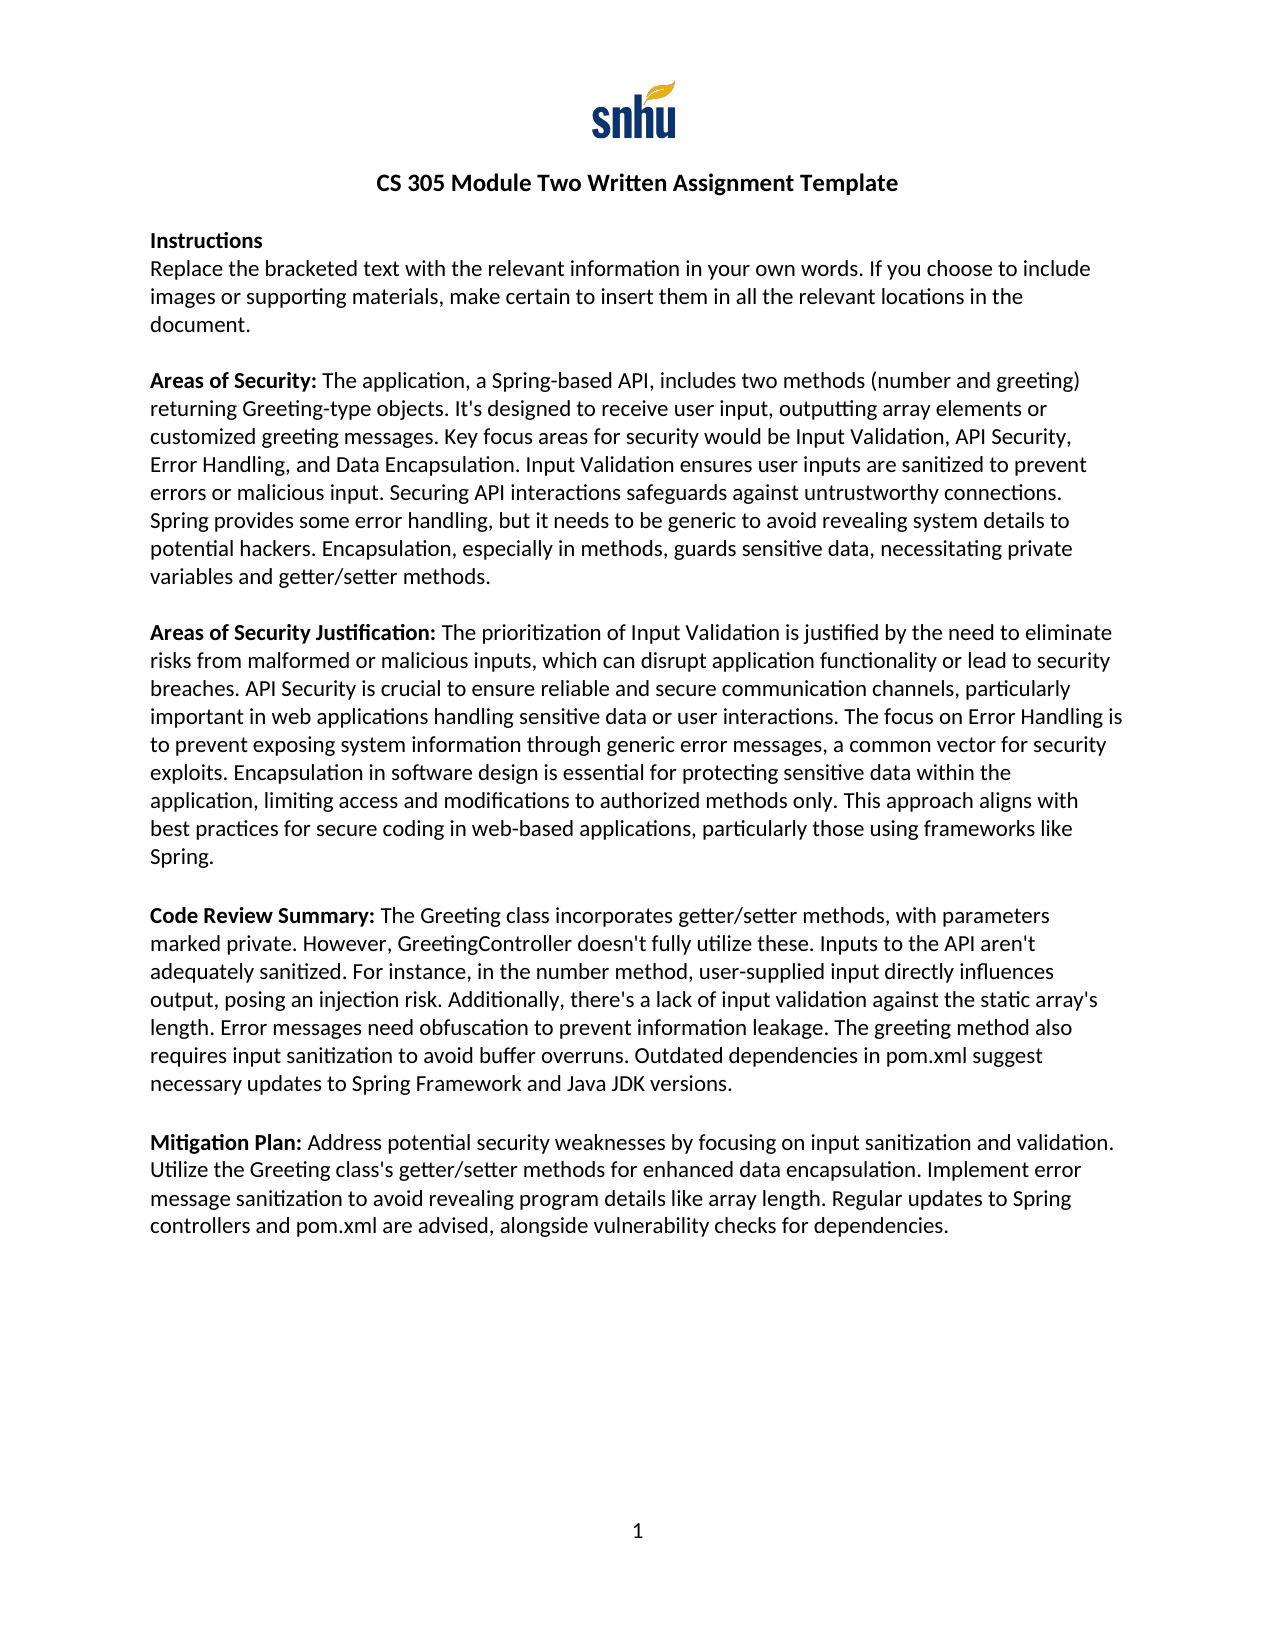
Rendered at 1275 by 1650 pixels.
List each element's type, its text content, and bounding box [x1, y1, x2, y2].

subtitle Instructions [150, 226, 1125, 254]
text Mitigation Plan: Address potential security weaknesses by focusing on input sanitization and validation. Utilize the Greeting class's getter/setter methods for enhanced data encapsulation. Implement error message sanitization to avoid revealing program details like array length. Regular updates to Spring controllers and pom.xml are advised, alongside vulnerability checks for dependencies. [150, 1128, 1125, 1240]
text Code Review Summary: The Greeting class incorporates getter/setter methods, with parameters marked private. However, GreetingController doesn't fully utilize these. Inputs to the API aren't adequately sanitized. For instance, in the number method, user-supplied input directly influences output, posing an injection risk. Additionally, there's a lack of input validation against the static array's length. Error messages need obfuscation to prevent information leakage. The greeting method also requires input sanitization to avoid buffer overruns. Outdated dependencies in pom.xml suggest necessary updates to Spring Framework and Java JDK versions. [150, 901, 1125, 1128]
text Replace the bracketed text with the relevant information in your own words. If you choose to include images or supporting materials, make certain to insert them in all the relevant locations in the document. [150, 254, 1125, 338]
subtitle CS 305 Module Two Written Assignment Template [150, 167, 1125, 198]
picture [573, 75, 702, 147]
text Areas of Security: The application, a Spring-based API, includes two methods (number and greeting) returning Greeting-type objects. It's designed to receive user input, outputting array elements or customized greeting messages. Key focus areas for security would be Input Validation, API Security, Error Handling, and Data Encapsulation. Input Validation ensures user inputs are sanitized to prevent errors or malicious input. Securing API interactions safeguards against untrustworthy connections. Spring provides some error handling, but it needs to be generic to avoid revealing system details to potential hackers. Encapsulation, especially in methods, guards sensitive data, necessitating private variables and getter/setter methods. Areas of Security Justification: The prioritization of Input Validation is justified by the need to eliminate risks from malformed or malicious inputs, which can disrupt application functionality or lead to security breaches. API Security is crucial to ensure reliable and secure communication channels, particularly important in web applications handling sensitive data or user interactions. The focus on Error Handling is to prevent exposing system information through generic error messages, a common vector for security exploits. Encapsulation in software design is essential for protecting sensitive data within the application, limiting access and modifications to authorized methods only. This approach aligns with best practices for secure coding in web-based applications, particularly those using frameworks like Spring. [150, 366, 1125, 901]
